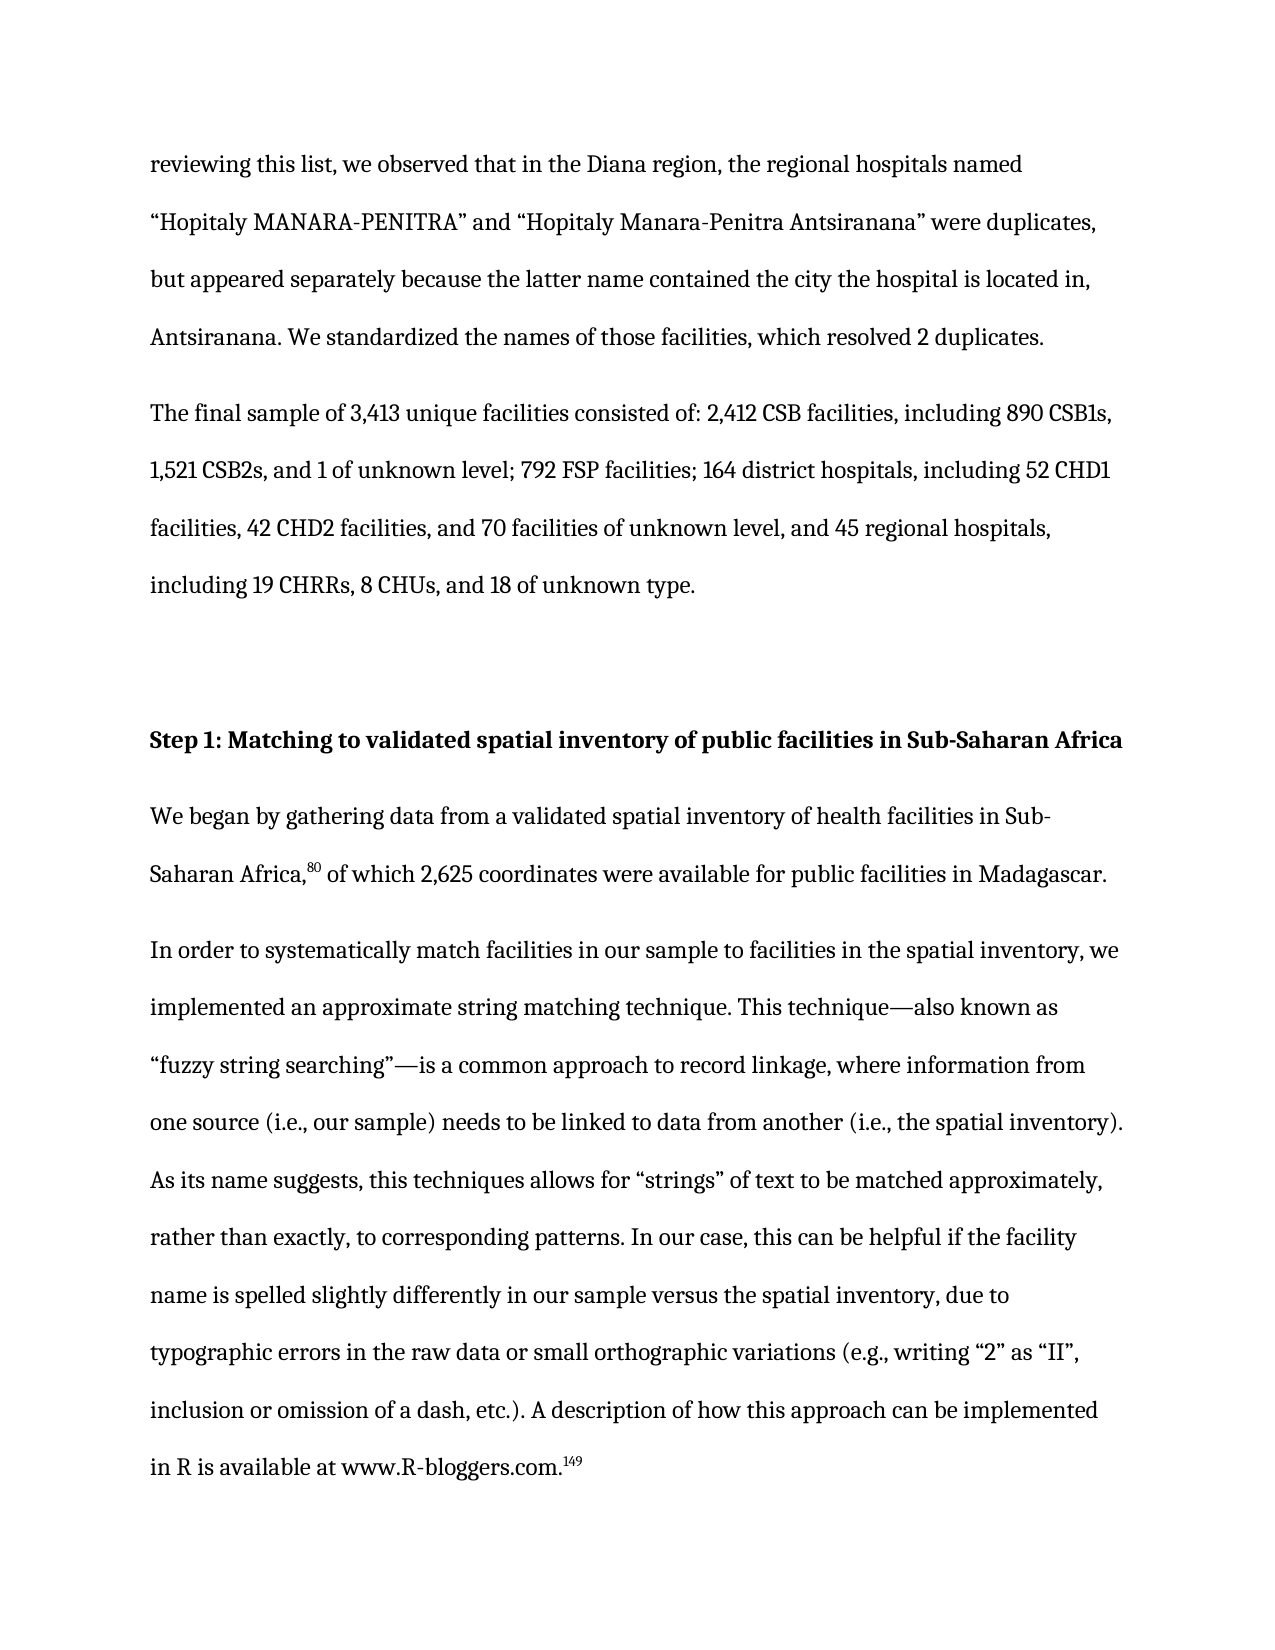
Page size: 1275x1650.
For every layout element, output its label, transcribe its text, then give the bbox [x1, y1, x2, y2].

text We began by gathering data from a validated spatial inventory of health facilities in Sub-Saharan Africa,80 of which 2,625 coordinates were available for public facilities in Madagascar. [150, 802, 1125, 888]
text Step 1: Matching to validated spatial inventory of public facilities in Sub-Saharan Africa [150, 726, 1125, 754]
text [150, 150, 1125, 351]
text The final sample of 3,413 unique facilities consisted of: 2,412 CSB facilities, including 890 CSB1s, 1,521 CSB2s, and 1 of unknown level; 792 FSP facilities; 164 district hospitals, including 52 CHD1 facilities, 42 CHD2 facilities, and 70 facilities of unknown level, and 45 regional hospitals, including 19 CHRRs, 8 CHUs, and 18 of unknown type. [150, 399, 1125, 600]
text In order to systematically match facilities in our sample to facilities in the spatial inventory, we implemented an approximate string matching technique. This technique—also known as “fuzzy string searching”—is a common approach to record linkage, where information from one source (i.e., our sample) needs to be linked to data from another (i.e., the spatial inventory). As its name suggests, this techniques allows for “strings” of text to be matched approximately, rather than exactly, to corresponding patterns. In our case, this can be helpful if the facility name is spelled slightly differently in our sample versus the spatial inventory, due to typographic errors in the raw data or small orthographic variations (e.g., writing “2” as “II”, inclusion or omission of a dash, etc.). A description of how this approach can be implemented in R is available at www.R-bloggers.com.149 [150, 936, 1125, 1482]
